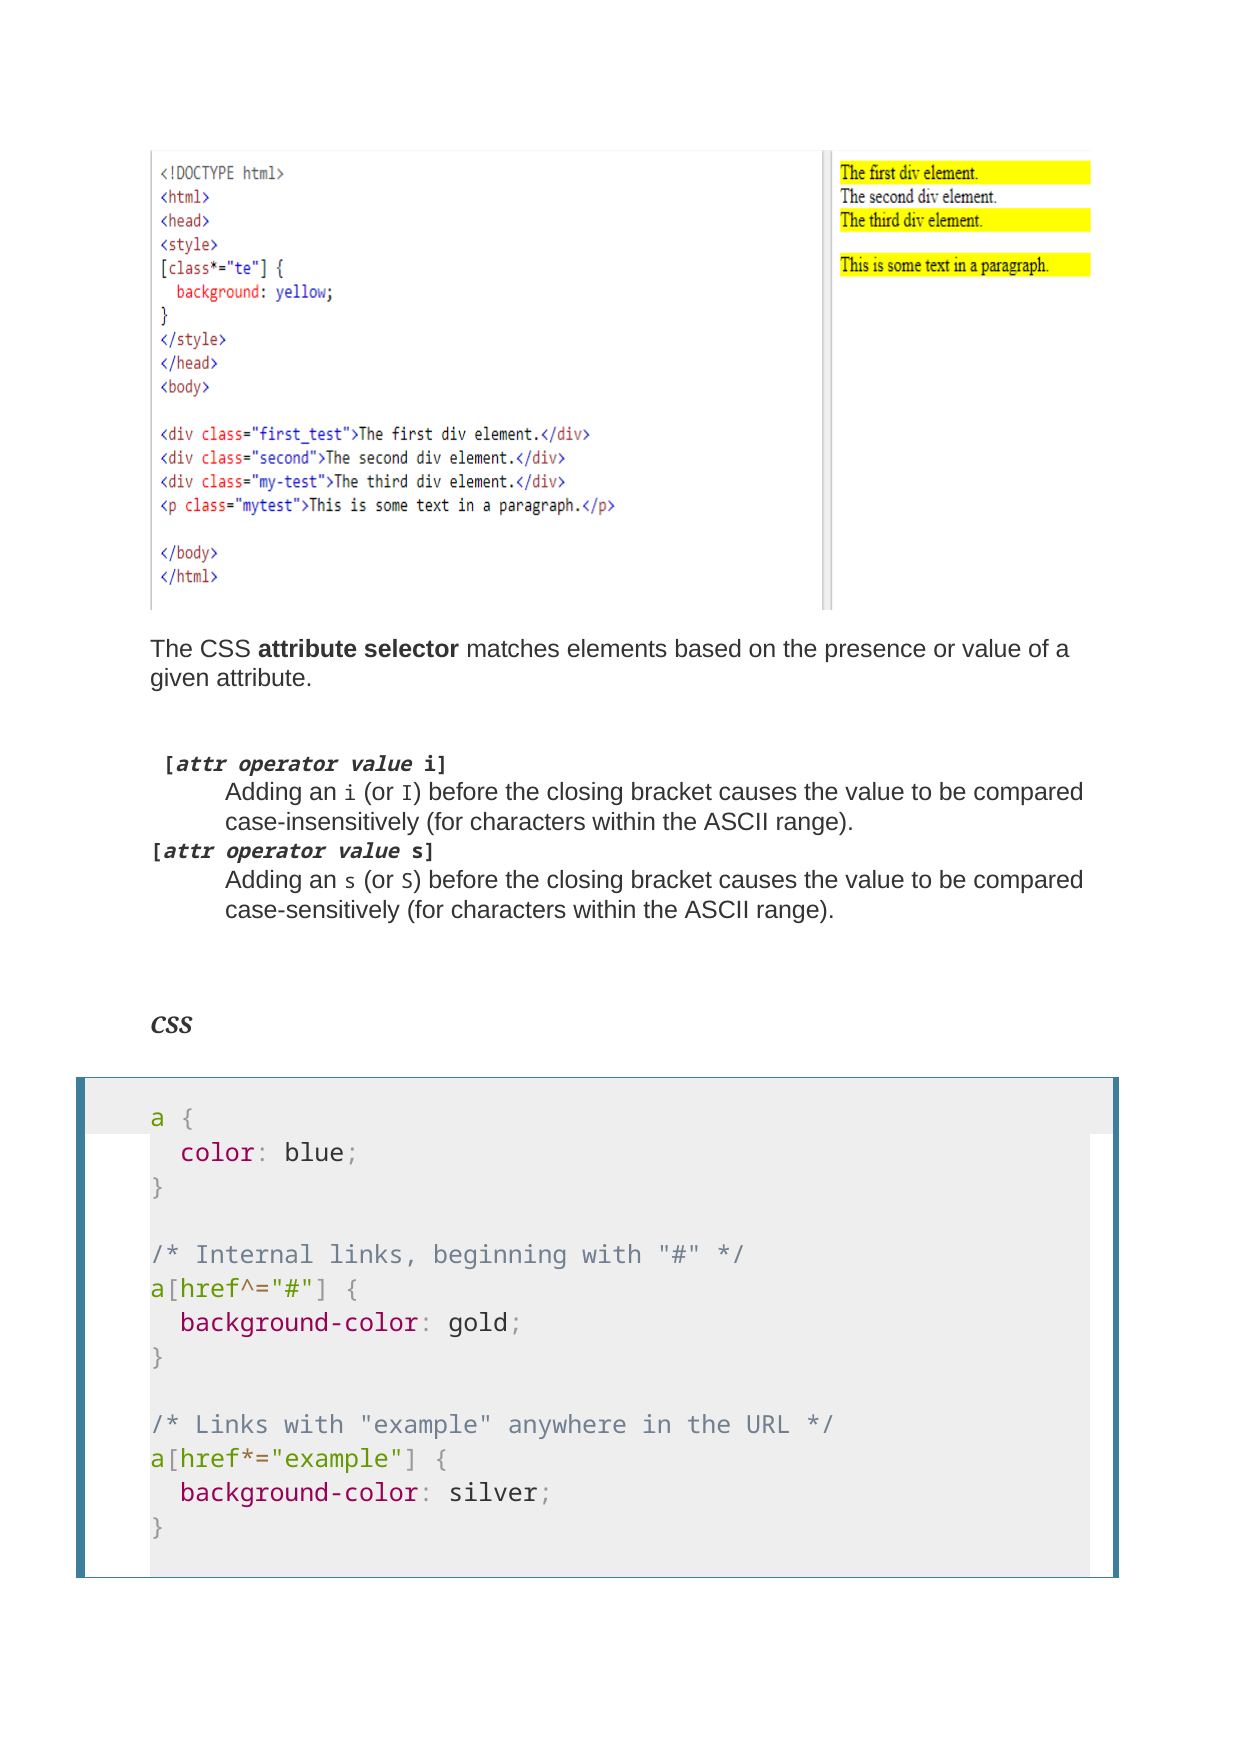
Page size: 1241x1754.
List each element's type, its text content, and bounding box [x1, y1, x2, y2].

picture [150, 150, 1091, 610]
text /* Links with "example" anywhere in the URL */ [150, 1407, 1090, 1441]
text background-color: gold; [150, 1304, 1090, 1338]
text Adding an i (or I) before the closing bracket causes the value to be compared case-insensitively (for characters within the ASCII range). [225, 777, 1090, 836]
text a[href*="example"] { [150, 1441, 1090, 1475]
text Adding an s (or S) before the closing bracket causes the value to be compared case-sensitively (for characters within the ASCII range). [225, 865, 1090, 923]
text The CSS attribute selector matches elements based on the presence or value of a given attribute. [150, 634, 1090, 692]
text background-color: silver; [150, 1475, 1090, 1509]
text [attr operator value i] [150, 749, 1090, 777]
text a { [85, 1078, 1113, 1134]
text a[href^="#"] { [150, 1270, 1090, 1304]
text [attr operator value s] [150, 836, 1090, 865]
text color: blue; [150, 1134, 1090, 1168]
subtitle CSS [150, 1009, 1090, 1041]
text /* Internal links, beginning with "#" */ [150, 1236, 1090, 1270]
text } [150, 1168, 1090, 1202]
text } [150, 1338, 1090, 1373]
text } [150, 1509, 1090, 1543]
